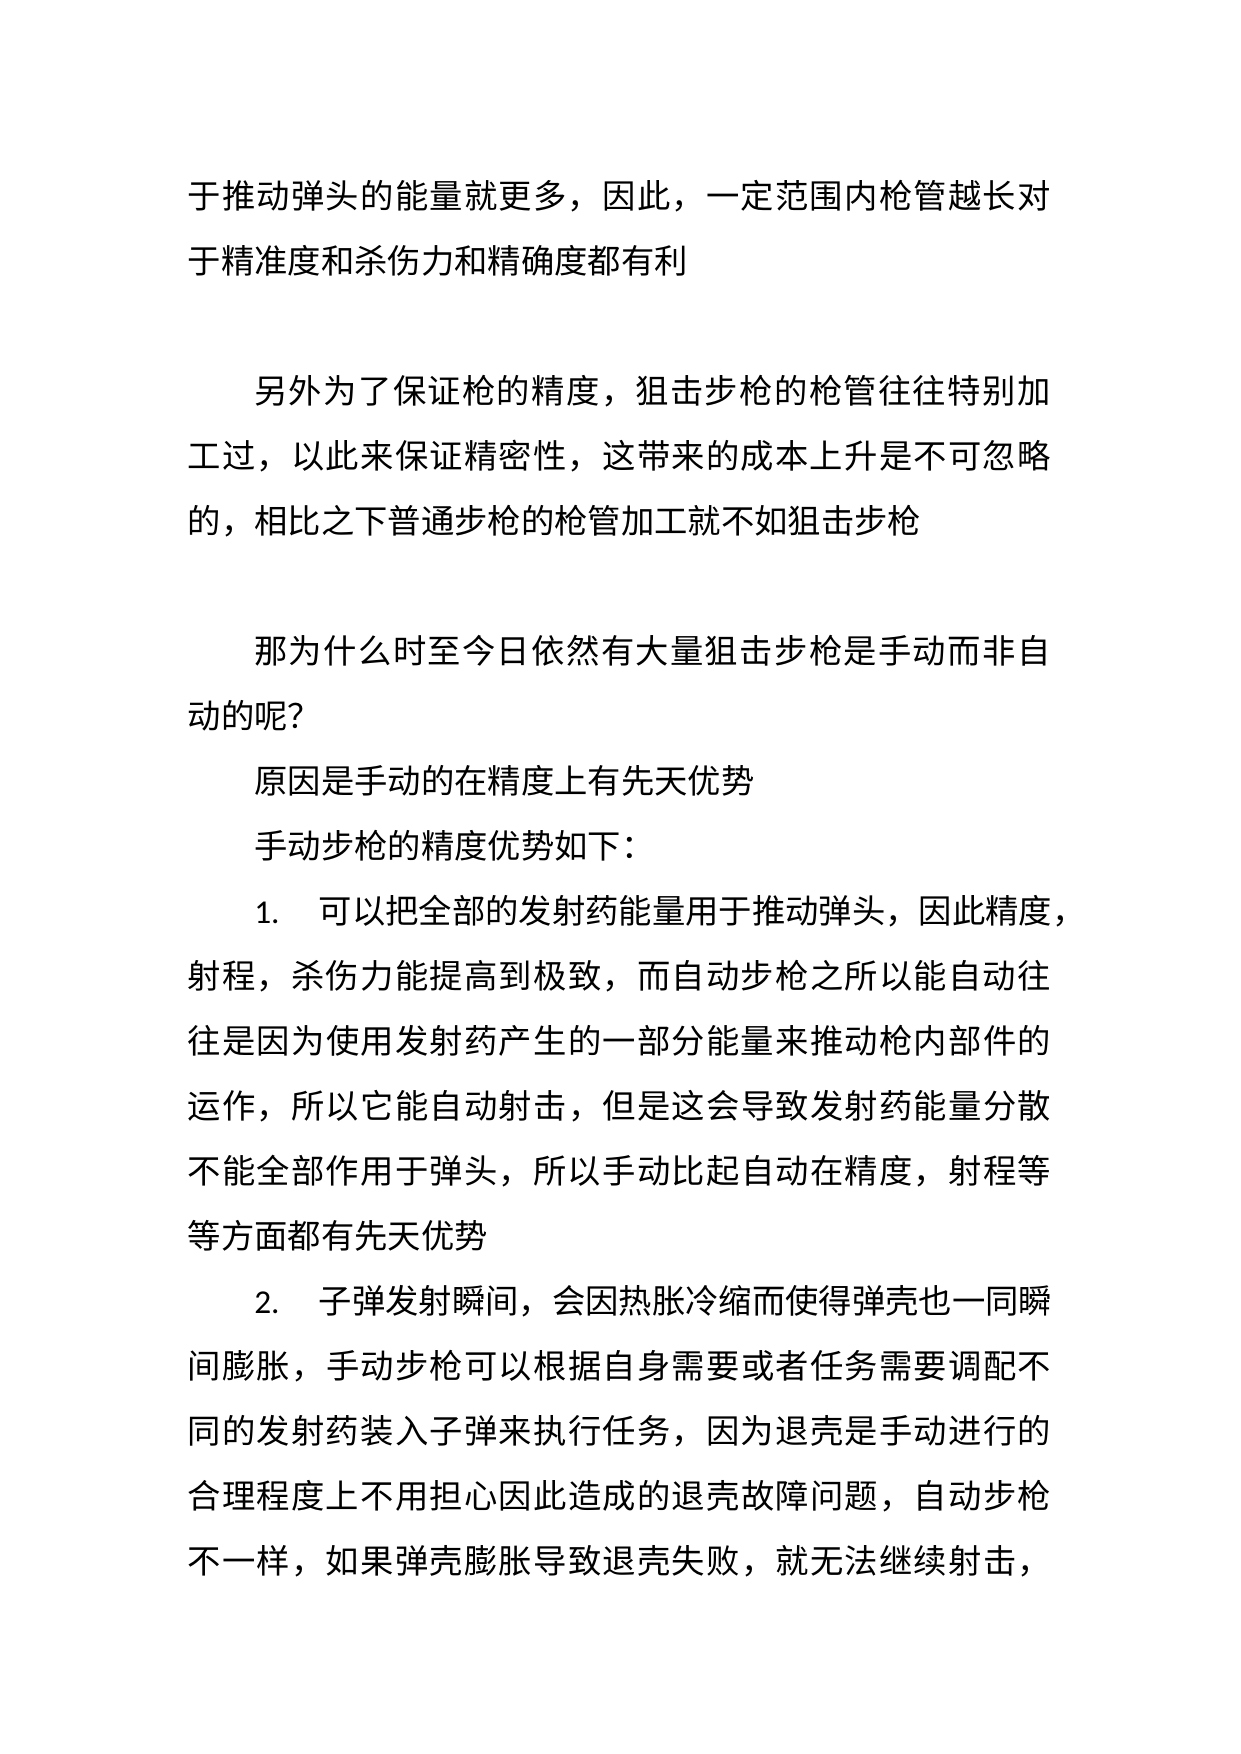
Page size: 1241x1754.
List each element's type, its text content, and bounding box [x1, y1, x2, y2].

list 那为什么时至今日依然有大量狙击步枪是手动而非自动的呢？ [187, 617, 1053, 747]
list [187, 1267, 1053, 1592]
list 手动步枪的精度优势如下： [187, 812, 1053, 877]
list 另外为了保证枪的精度，狙击步枪的枪管往往特别加工过，以此来保证精密性，这带来的成本上升是不可忽略的，相比之下普通步枪的枪管加工就不如狙击步枪 [187, 357, 1053, 552]
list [187, 162, 1053, 292]
list 原因是手动的在精度上有先天优势 [187, 747, 1053, 812]
list 可以把全部的发射药能量用于推动弹头，因此精度，射程，杀伤力能提高到极致，而自动步枪之所以能自动往往是因为使用发射药产生的一部分能量来推动枪内部件的运作，所以它能自动射击，但是这会导致发射药能量分散，不能全部作用于弹头，所以手动比起自动在精度，射程等等方面都有先天优势 [187, 877, 1053, 1267]
